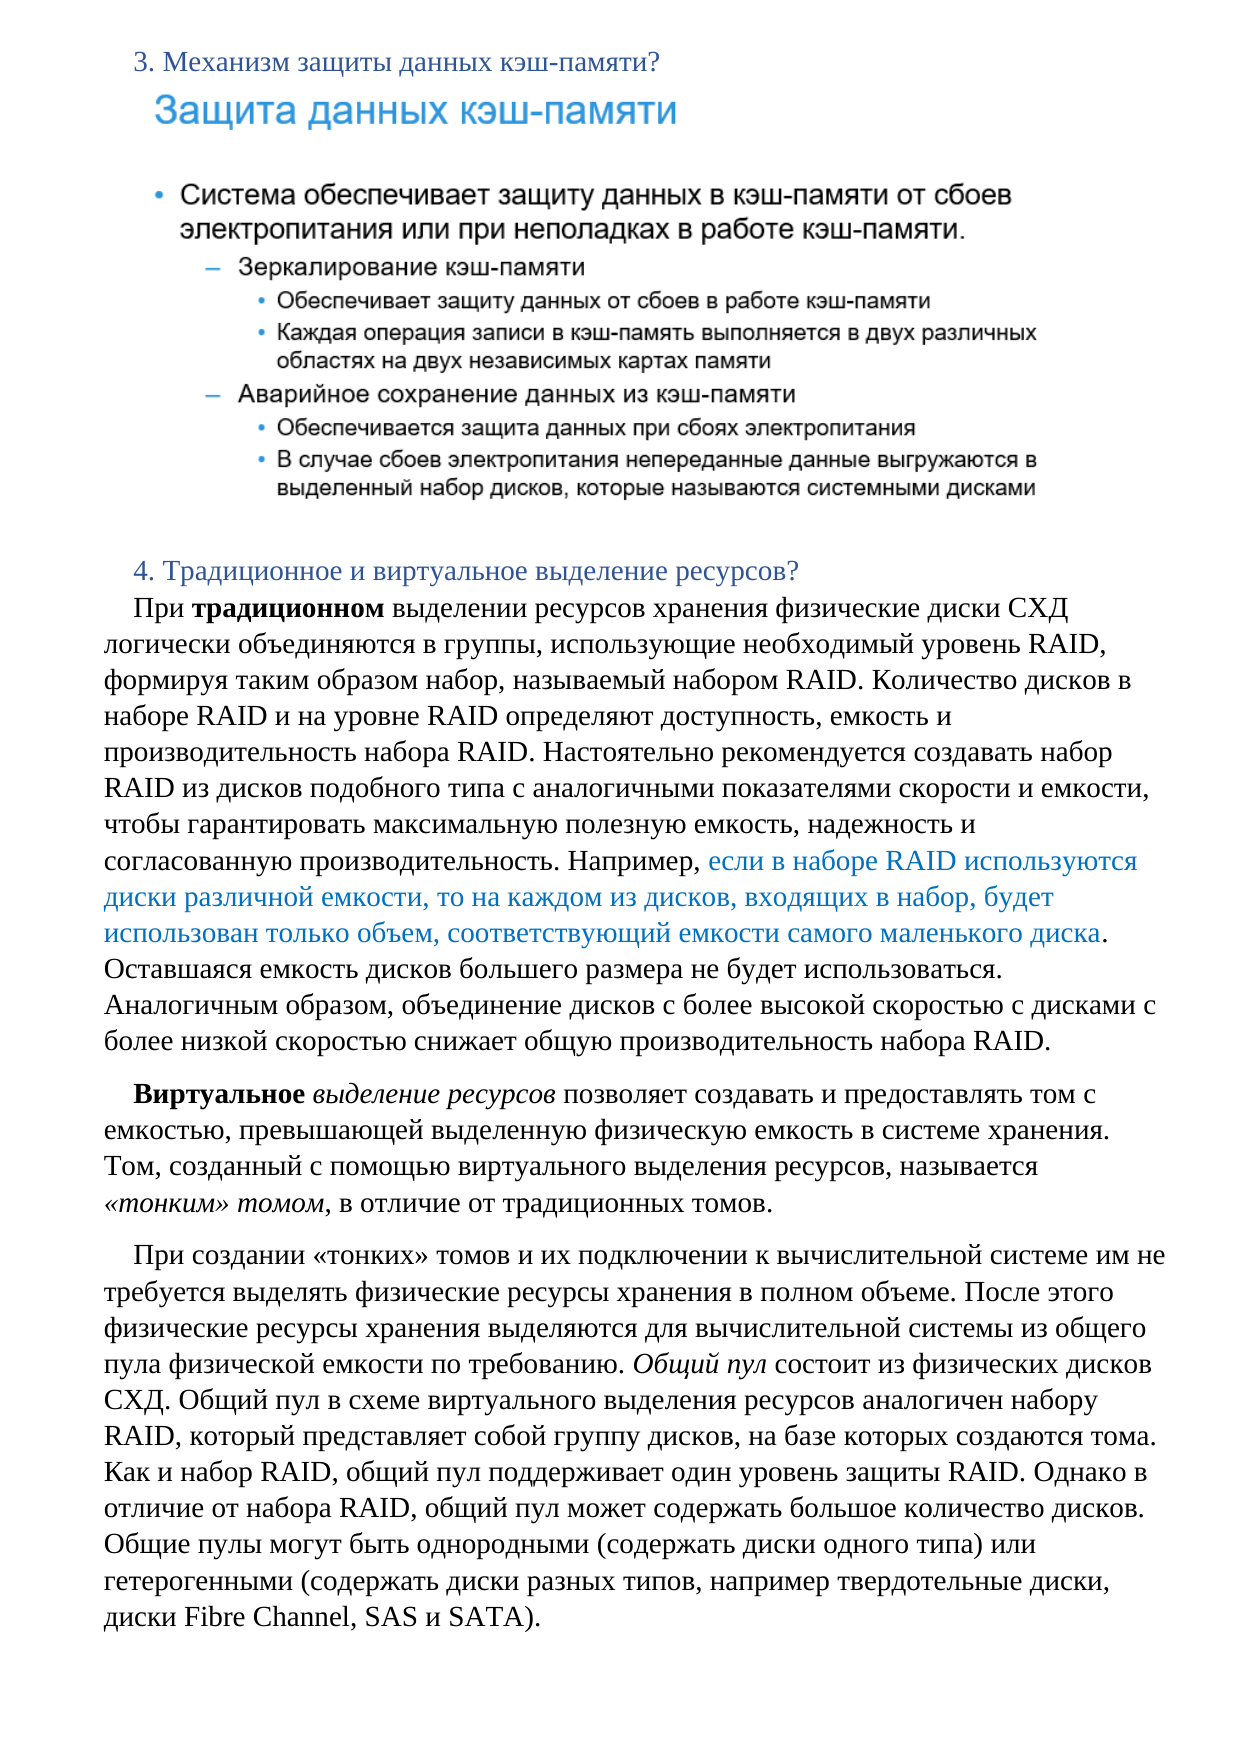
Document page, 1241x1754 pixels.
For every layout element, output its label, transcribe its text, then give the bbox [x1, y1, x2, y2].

picture [133, 80, 1108, 527]
text Виртуальное выделение ресурсов позволяет создавать и предоставлять том с емкостью, превышающей выделенную физическую емкость в системе хранения. Том, созданный с помощью виртуального выделения ресурсов, называется «тонким» томом, в отличие от традиционных томов. [103, 1076, 1167, 1218]
text При традиционном выделении ресурсов хранения физические диски СХД логически объединяются в группы, использующие необходимый уровень RAID, формируя таким образом набор, называемый набором RAID. Количество дисков в наборе RAID и на уровне RAID определяют доступность, емкость и производительность набора RAID. Настоятельно рекомендуется создавать набор RAID из дисков подобного типа с аналогичными показателями скорости и емкости, чтобы гарантировать максимальную полезную емкость, надежность и согласованную производительность. Например, если в наборе RAID используются диски различной емкости, то на каждом из дисков, входящих в набор, будет использован только объем, соответствующий емкости самого маленького диска. Оставшаяся емкость дисков большего размера не будет использоваться. Аналогичным образом, объединение дисков с более высокой скоростью с дисками с более низкой скоростью снижает общую производительность набора RAID. [103, 590, 1167, 1057]
subtitle 4. Традиционное и виртуальное выделение ресурсов? [103, 553, 1167, 587]
subtitle 3. Механизм защиты данных кэш-памяти? [103, 44, 1167, 78]
